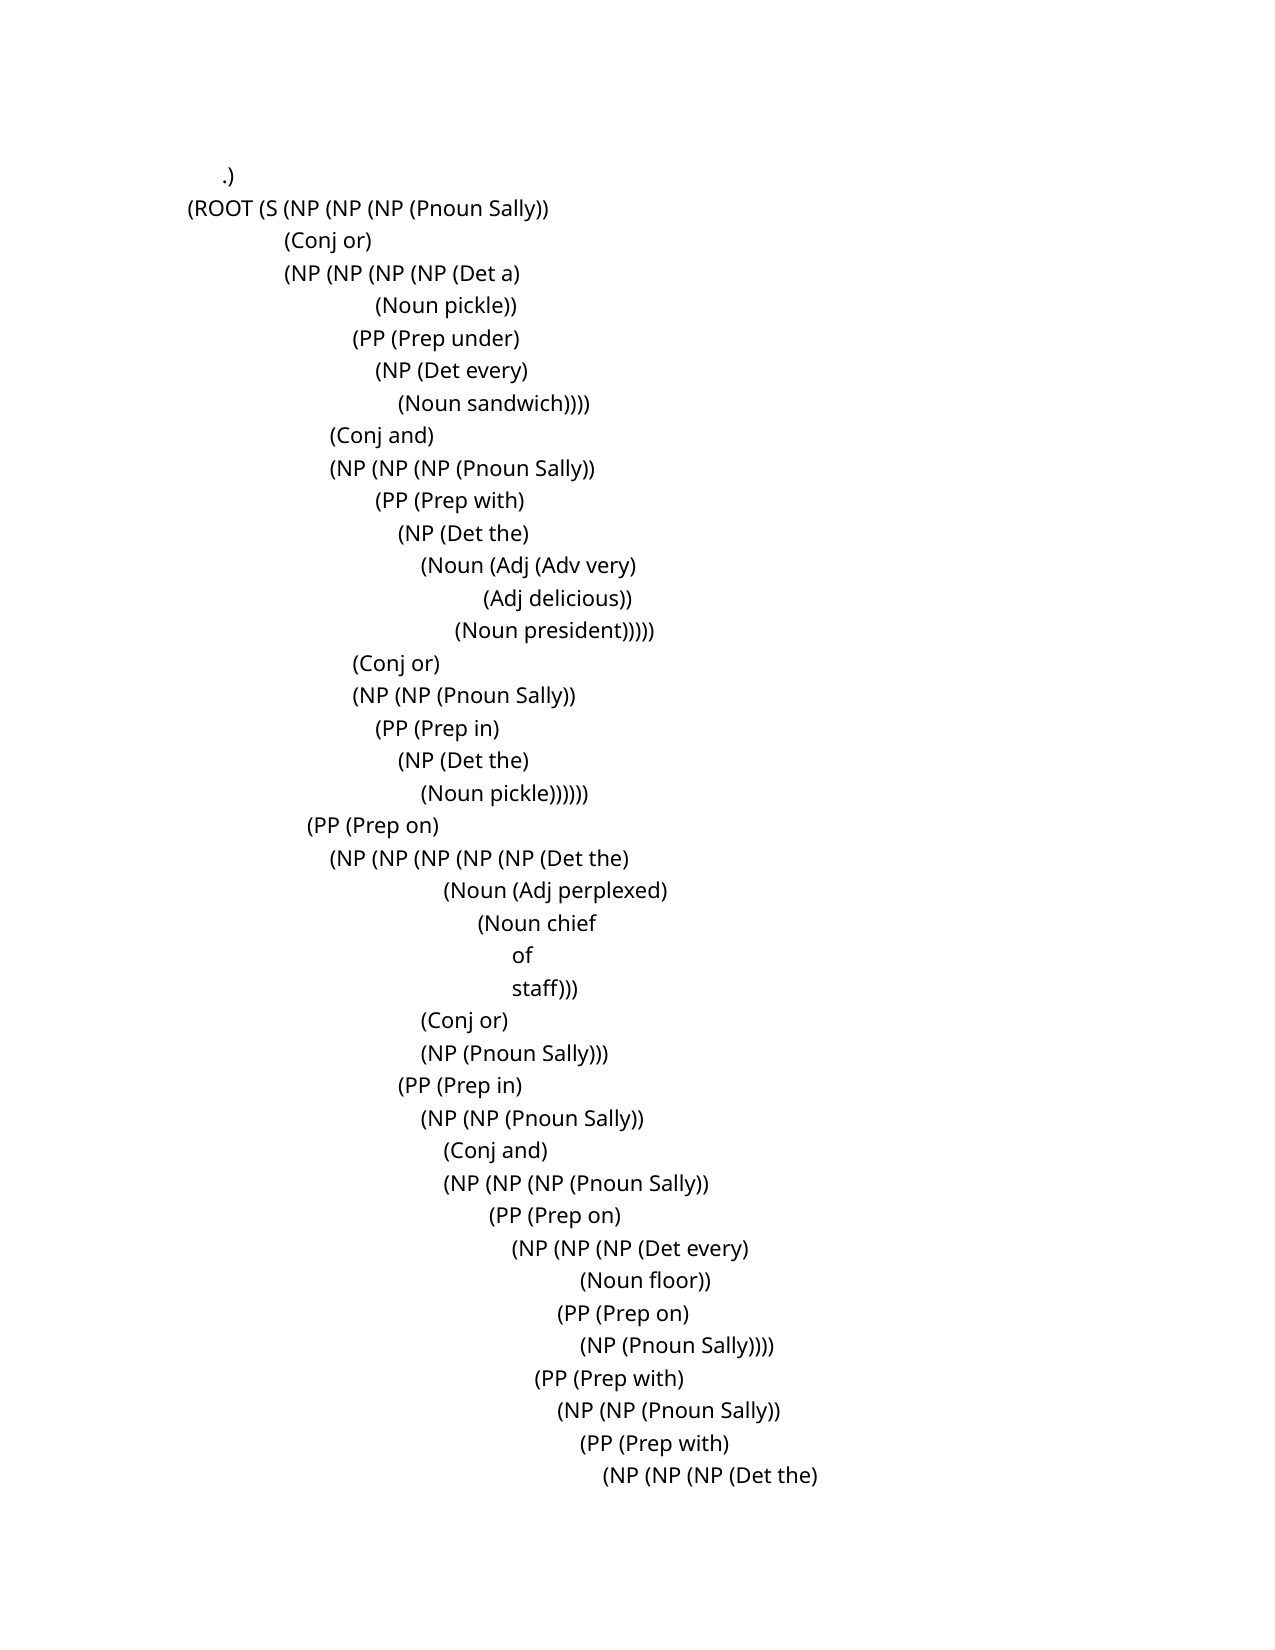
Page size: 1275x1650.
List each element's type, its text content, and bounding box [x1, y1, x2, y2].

text (Noun sandwich)))) [187, 386, 1087, 419]
text (NP (NP (Pnoun Sally)) [187, 679, 1087, 711]
text (NP (NP (NP (NP (Det a) [187, 256, 1087, 289]
text (Conj or) [187, 1004, 1087, 1036]
text (NP (NP (NP (Pnoun Sally)) [187, 451, 1087, 484]
text (NP (NP (NP (NP (NP (Det the) [187, 841, 1087, 874]
text (PP (Prep under) [187, 321, 1087, 354]
text (Noun floor)) [187, 1264, 1087, 1296]
text (NP (Det every) [187, 354, 1087, 386]
text (NP (NP (NP (Det every) [187, 1231, 1087, 1264]
text (PP (Prep in) [187, 711, 1087, 744]
text (Conj or) [187, 224, 1087, 256]
text (Noun president))))) [187, 614, 1087, 646]
text (Noun (Adj perplexed) [187, 874, 1087, 906]
text (NP (NP (NP (Pnoun Sally)) [187, 1166, 1087, 1199]
text (Conj and) [187, 1134, 1087, 1166]
text (Conj and) [187, 419, 1087, 451]
text (NP (Pnoun Sally)))) [187, 1329, 1087, 1361]
text (PP (Prep on) [187, 1199, 1087, 1231]
text of [187, 939, 1087, 971]
text (NP (NP (Pnoun Sally)) [187, 1394, 1087, 1426]
text (Noun pickle)) [187, 289, 1087, 321]
text staff))) [187, 971, 1087, 1004]
text (NP (Pnoun Sally))) [187, 1036, 1087, 1069]
text (Noun pickle)))))) [187, 776, 1087, 809]
text (ROOT (S (NP (NP (NP (Pnoun Sally)) [187, 191, 1087, 224]
text (Noun (Adj (Adv very) [187, 549, 1087, 581]
text (PP (Prep on) [187, 809, 1087, 841]
text (PP (Prep with) [187, 1426, 1087, 1459]
text (NP (Det the) [187, 516, 1087, 549]
text (PP (Prep on) [187, 1296, 1087, 1329]
text (Adj delicious)) [187, 581, 1087, 614]
text (NP (Det the) [187, 744, 1087, 776]
text (PP (Prep in) [187, 1069, 1087, 1101]
text (PP (Prep with) [187, 484, 1087, 516]
text (PP (Prep with) [187, 1361, 1087, 1394]
text (NP (NP (Pnoun Sally)) [187, 1101, 1087, 1134]
text (Conj or) [187, 646, 1087, 679]
text .) [187, 159, 1087, 191]
text (NP (NP (NP (Det the) [187, 1459, 1087, 1491]
text (Noun chief [187, 906, 1087, 939]
